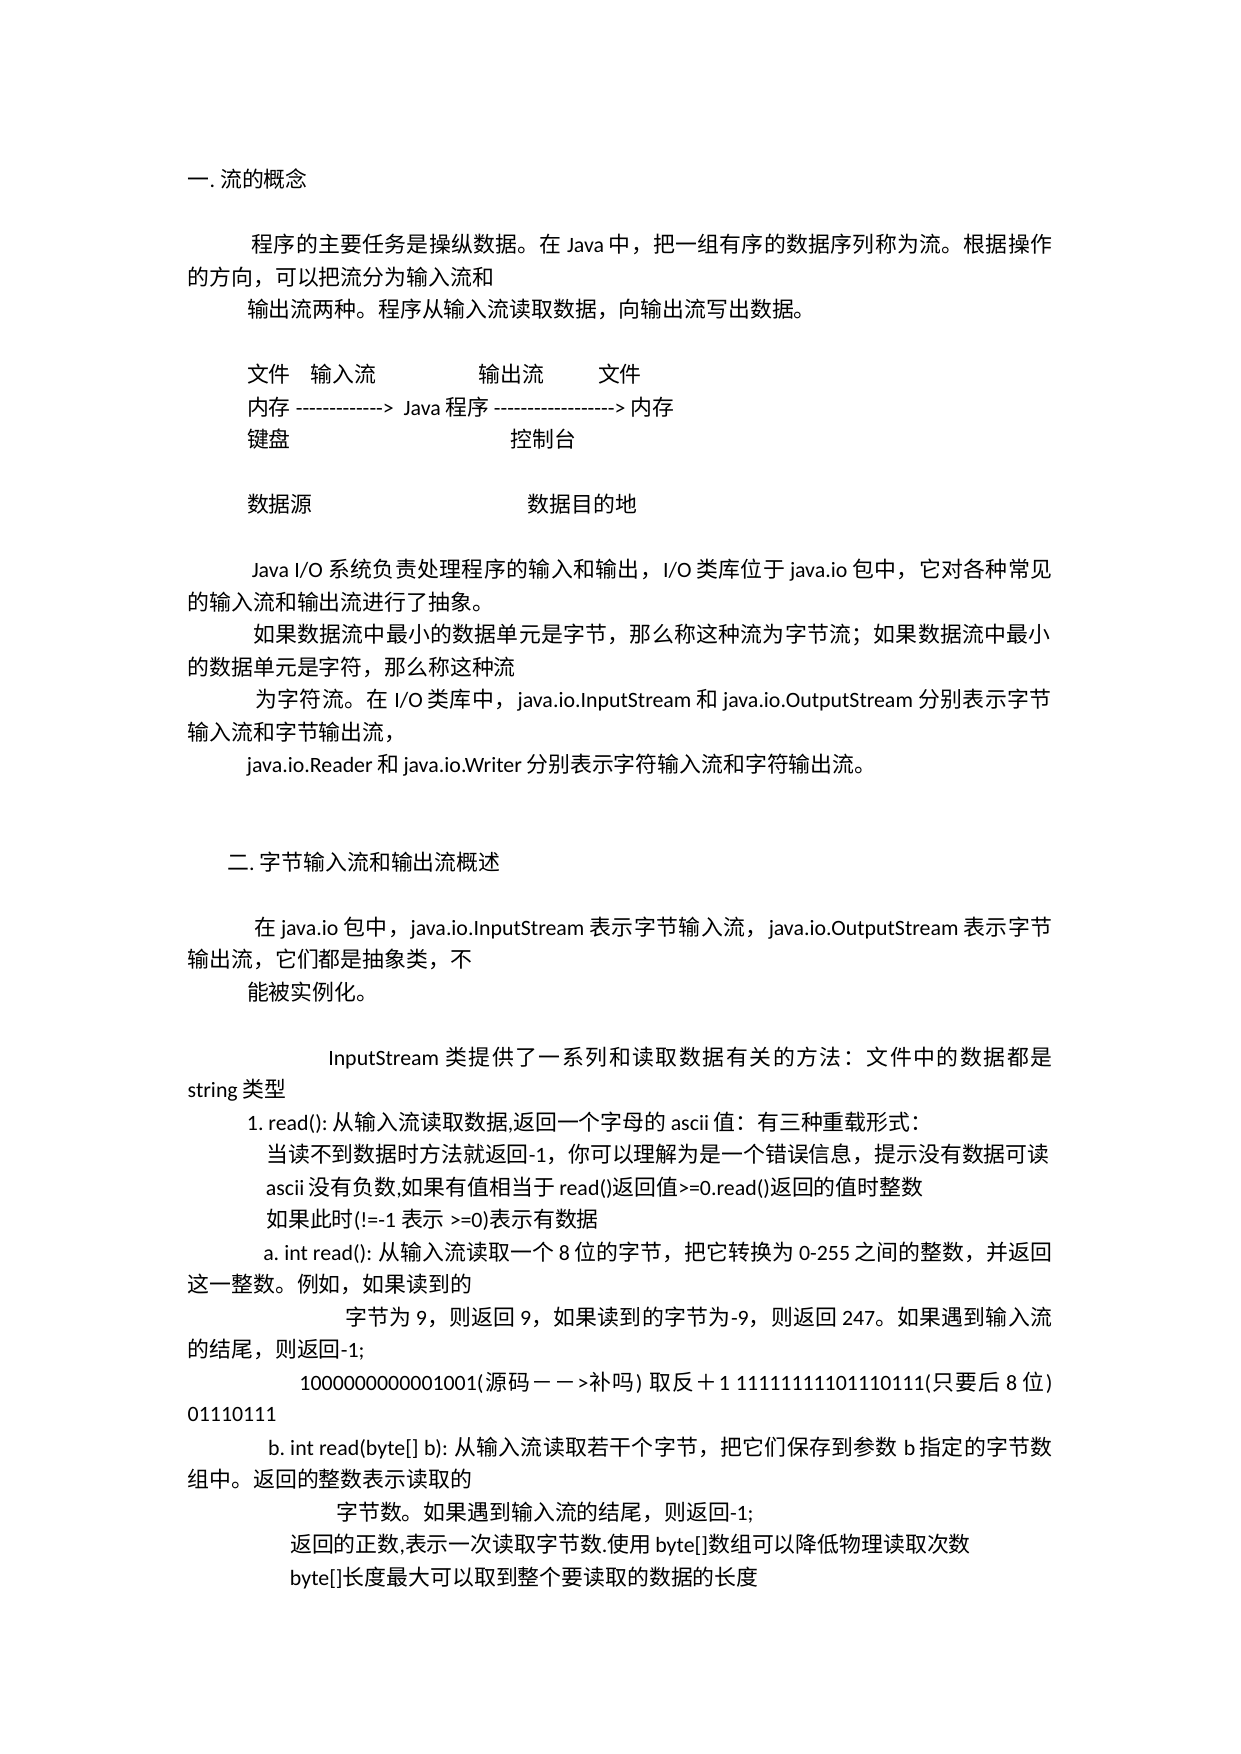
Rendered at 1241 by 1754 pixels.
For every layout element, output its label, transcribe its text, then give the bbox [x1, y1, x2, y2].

text Java I/O系统负责处理程序的输入和输出，I/O类库位于java.io包中，它对各种常见的输入流和输出流进行了抽象。 [187, 552, 1053, 617]
text 1. read(): 从输入流读取数据,返回一个字母的ascii值：有三种重载形式： [187, 1104, 1053, 1137]
text byte[]长度最大可以取到整个要读取的数据的长度 [187, 1559, 1053, 1592]
text 二. 字节输入流和输出流概述 [187, 844, 1053, 877]
text ascii没有负数,如果有值相当于read()返回值>=0.read()返回的值时整数 [187, 1169, 1053, 1202]
text 返回的正数,表示一次读取字节数.使用byte[]数组可以降低物理读取次数 [187, 1527, 1053, 1559]
text 1000000000001001(源码－－>补吗) 取反＋1 11111111101110111(只要后8位) 01110111 [187, 1364, 1053, 1429]
text 如果数据流中最小的数据单元是字节，那么称这种流为字节流；如果数据流中最小的数据单元是字符，那么称这种流 [187, 617, 1053, 682]
text 能被实例化。 [187, 974, 1053, 1007]
text 在java.io包中，java.io.InputStream表示字节输入流，java.io.OutputStream表示字节输出流，它们都是抽象类，不 [187, 909, 1053, 974]
text 字节数。如果遇到输入流的结尾，则返回-1; [187, 1494, 1053, 1527]
text 字节为9，则返回9，如果读到的字节为-9，则返回247。如果遇到输入流的结尾，则返回-1; [187, 1299, 1053, 1364]
text 为字符流。在I/O类库中，java.io.InputStream和java.io.OutputStream分别表示字节输入流和字节输出流， [187, 682, 1053, 747]
text 键盘 控制台 [187, 422, 1053, 454]
text 文件 输入流 输出流 文件 [187, 357, 1053, 389]
text a. int read(): 从输入流读取一个8位的字节，把它转换为0-255之间的整数，并返回这一整数。例如，如果读到的 [187, 1234, 1053, 1299]
text java.io.Reader和java.io.Writer分别表示字符输入流和字符输出流。 [187, 747, 1053, 779]
text 一. 流的概念 [187, 162, 1053, 194]
text 当读不到数据时方法就返回-1，你可以理解为是一个错误信息，提示没有数据可读 [187, 1137, 1053, 1169]
text InputStream类提供了一系列和读取数据有关的方法：文件中的数据都是string类型 [187, 1039, 1053, 1104]
text 数据源 数据目的地 [187, 487, 1053, 519]
text b. int read(byte[] b): 从输入流读取若干个字节，把它们保存到参数b指定的字节数组中。返回的整数表示读取的 [187, 1429, 1053, 1494]
text 输出流两种。程序从输入流读取数据，向输出流写出数据。 [187, 292, 1053, 324]
text 程序的主要任务是操纵数据。在Java中，把一组有序的数据序列称为流。根据操作的方向，可以把流分为输入流和 [187, 227, 1053, 292]
text 内存 -------------> Java程序 ------------------> 内存 [187, 389, 1053, 422]
text 如果此时(!=-1 表示 >=0)表示有数据 [187, 1202, 1053, 1234]
